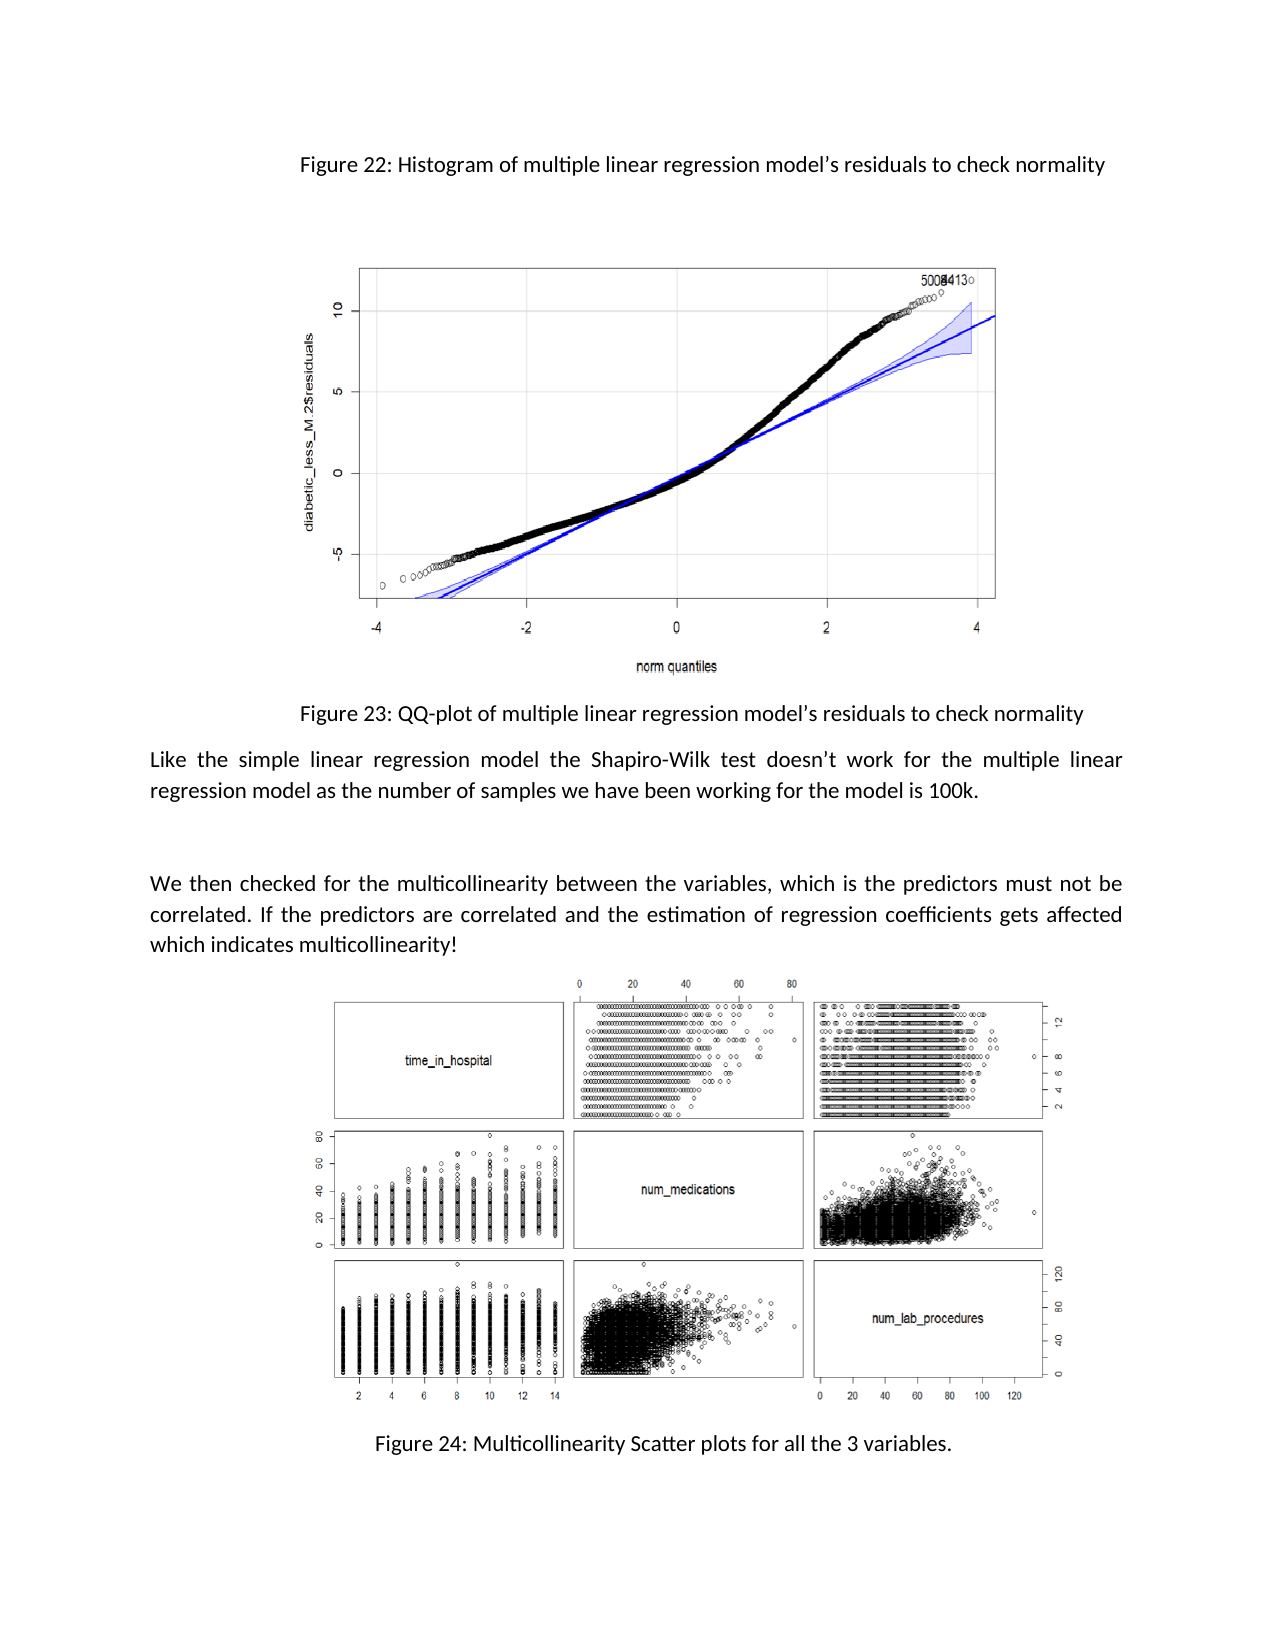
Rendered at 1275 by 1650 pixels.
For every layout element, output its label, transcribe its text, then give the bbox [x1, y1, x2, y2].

picture [300, 976, 1073, 1411]
text Figure 23: QQ-plot of multiple linear regression model’s residuals to check normality [300, 699, 1125, 727]
text Figure 24: Multicollinearity Scatter plots for all the 3 variables. [150, 1429, 1125, 1457]
picture [300, 243, 1003, 680]
text We then checked for the multicollinearity between the variables, which is the predictors must not be correlated. If the predictors are correlated and the estimation of regression coefficients gets affected which indicates multicollinearity!​ [150, 869, 1125, 958]
text Figure 22: Histogram of multiple linear regression model’s residuals to check normality [300, 150, 1125, 178]
text Like the simple linear regression model the Shapiro-Wilk test doesn’t work for the multiple linear regression model as the number of samples we have been working for the model is 100k. [150, 746, 1125, 804]
